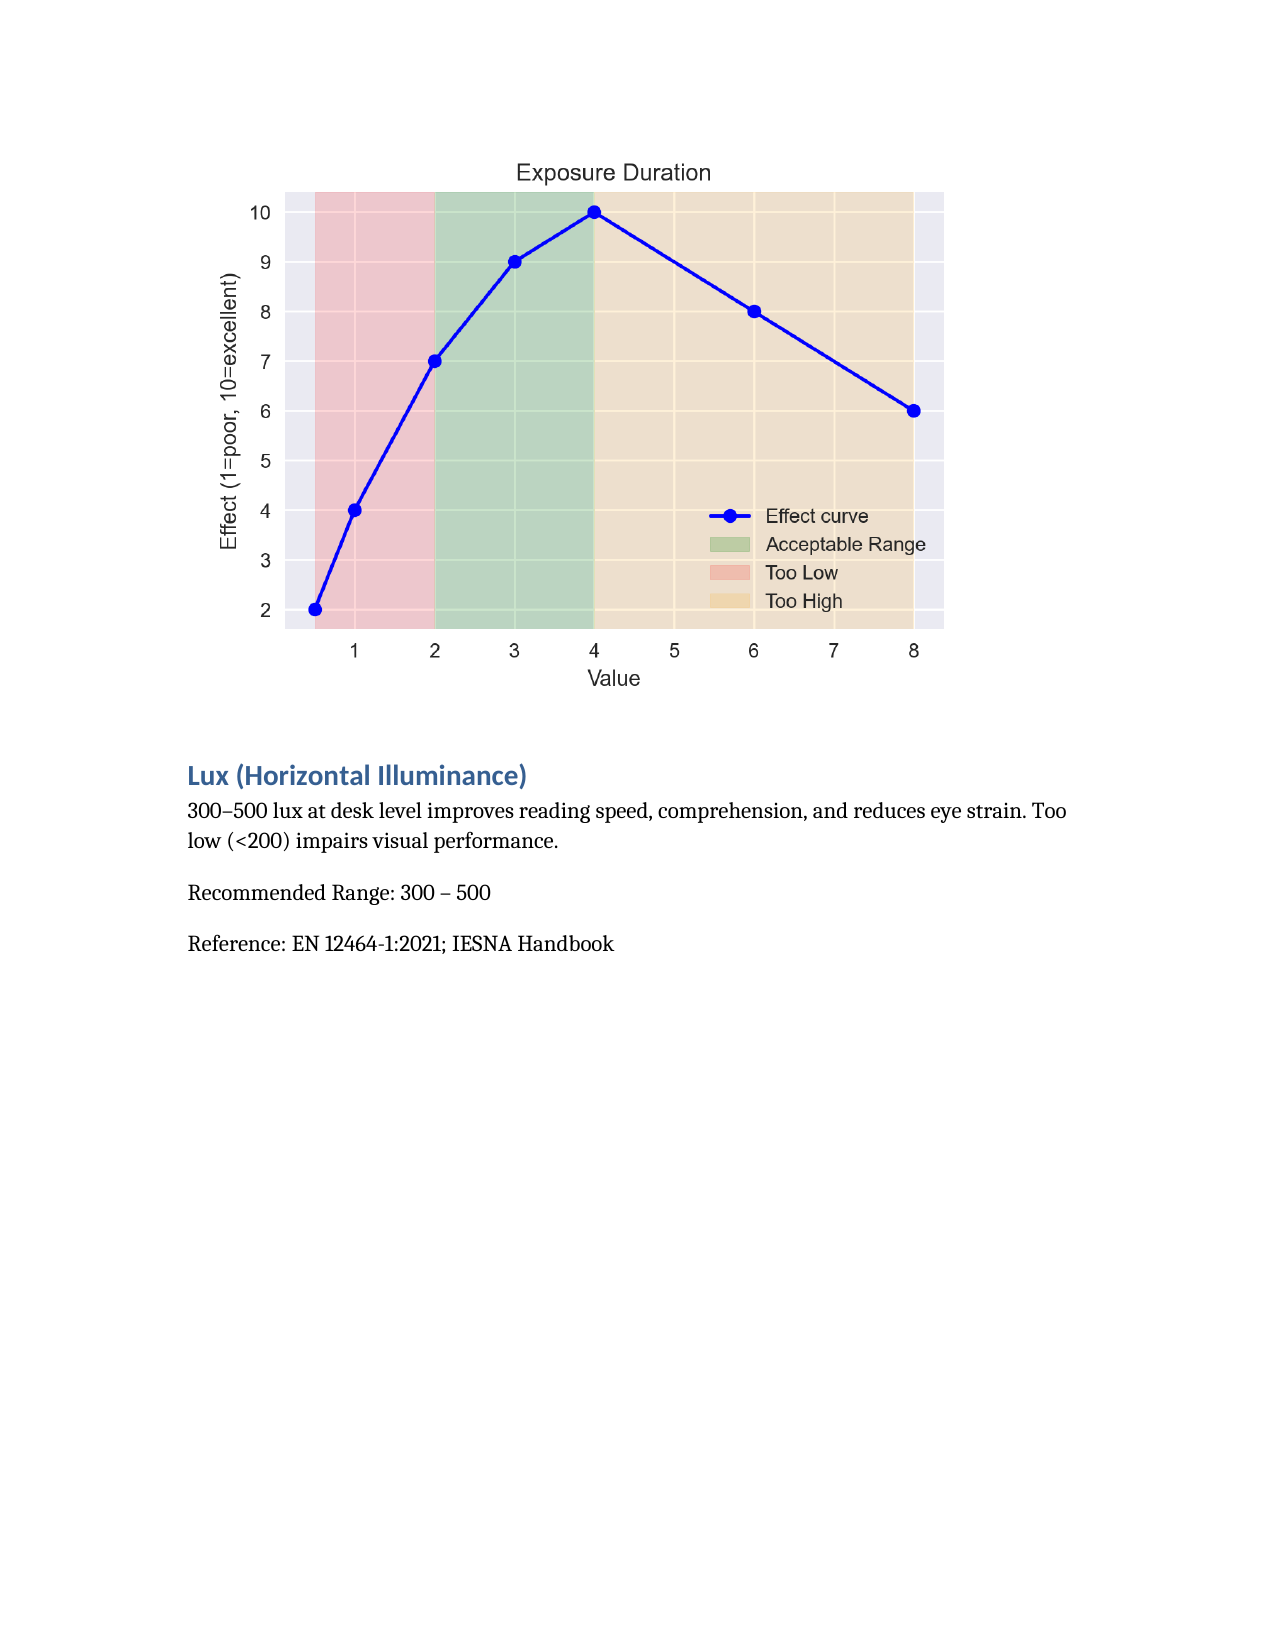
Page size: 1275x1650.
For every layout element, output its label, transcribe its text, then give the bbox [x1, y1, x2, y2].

subtitle Lux (Horizontal Illuminance) [187, 757, 1087, 793]
text Reference: EN 12464-1:2021; IESNA Handbook [187, 930, 1087, 957]
text 300–500 lux at desk level improves reading speed, comprehension, and reduces eye strain. Too low (<200) impairs visual performance. [187, 798, 1087, 855]
picture [206, 150, 957, 704]
text Recommended Range: 300 – 500 [187, 879, 1087, 906]
